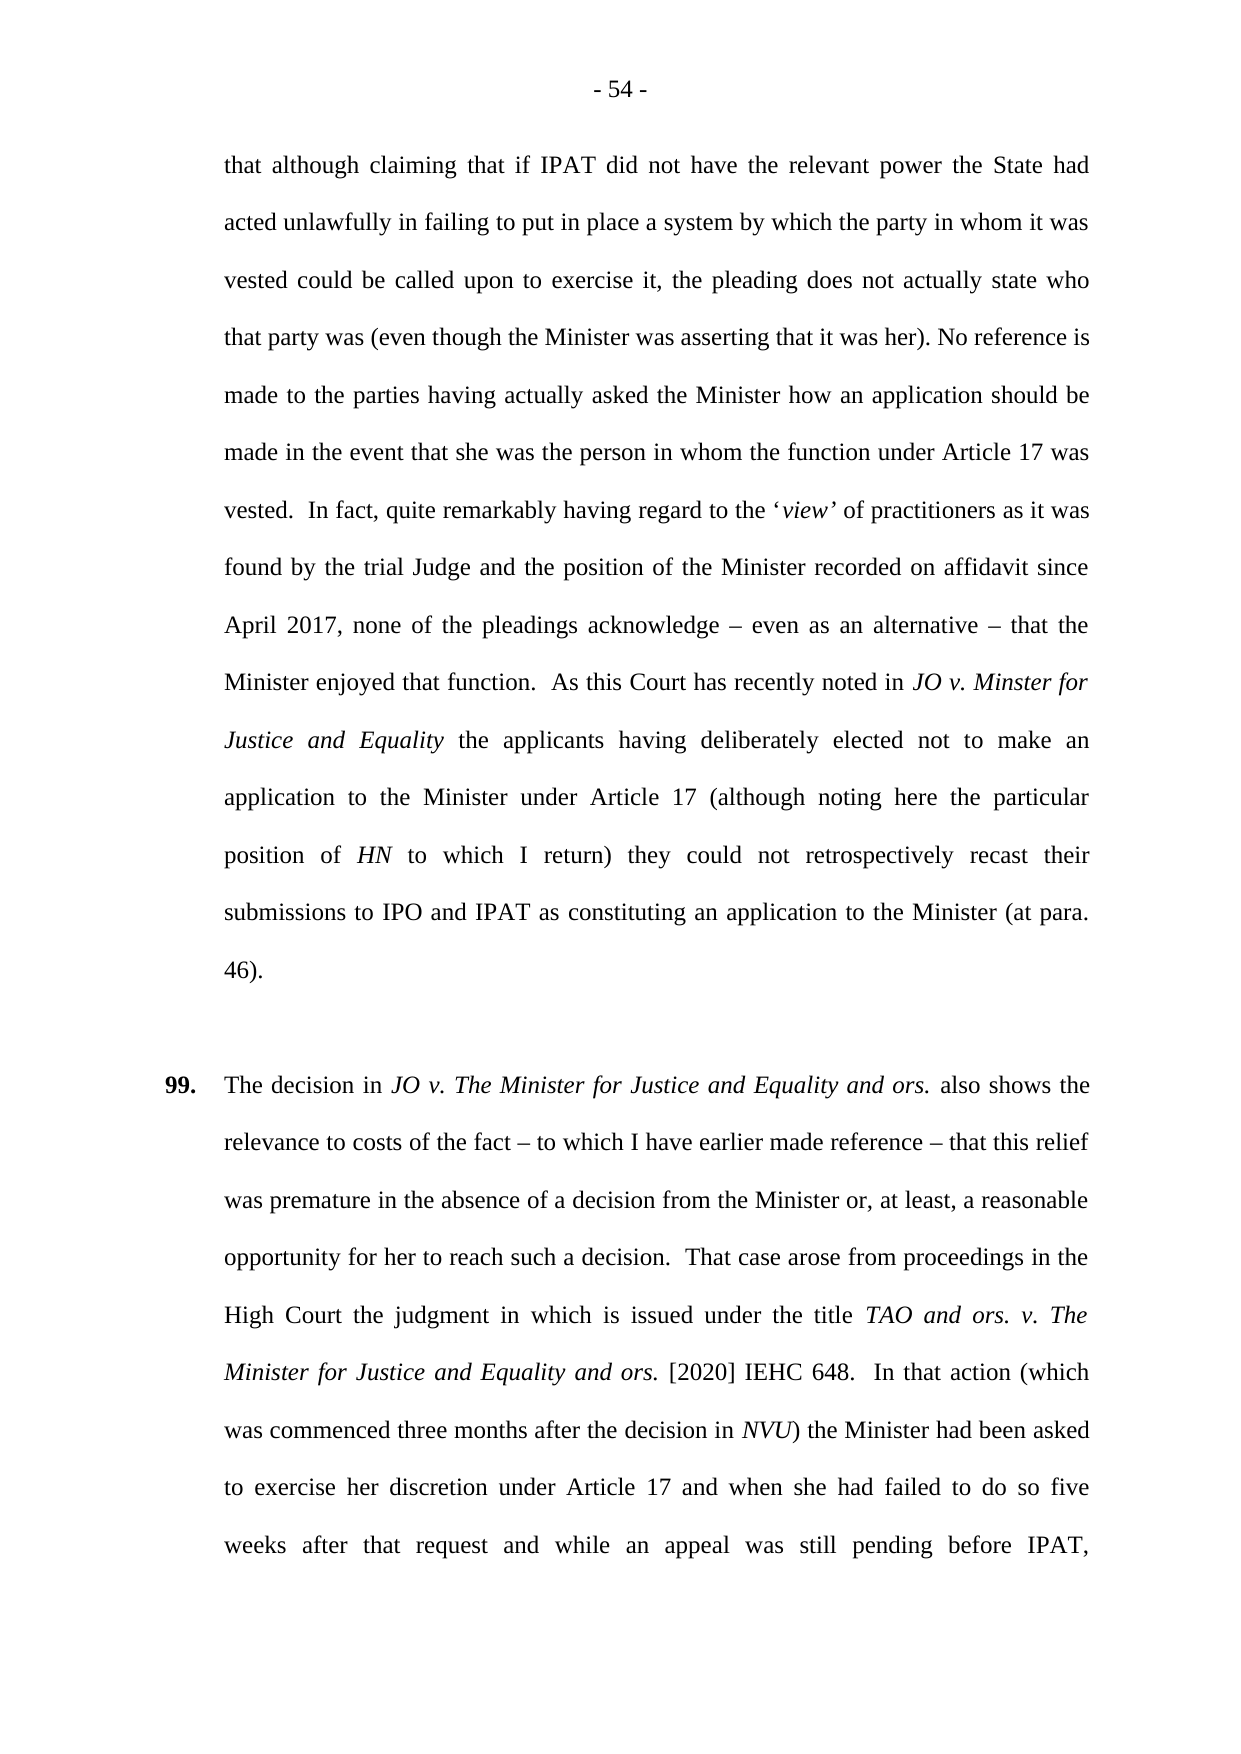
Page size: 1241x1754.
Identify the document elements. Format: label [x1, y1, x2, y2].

list [165, 150, 1090, 984]
list [165, 1070, 1090, 1559]
